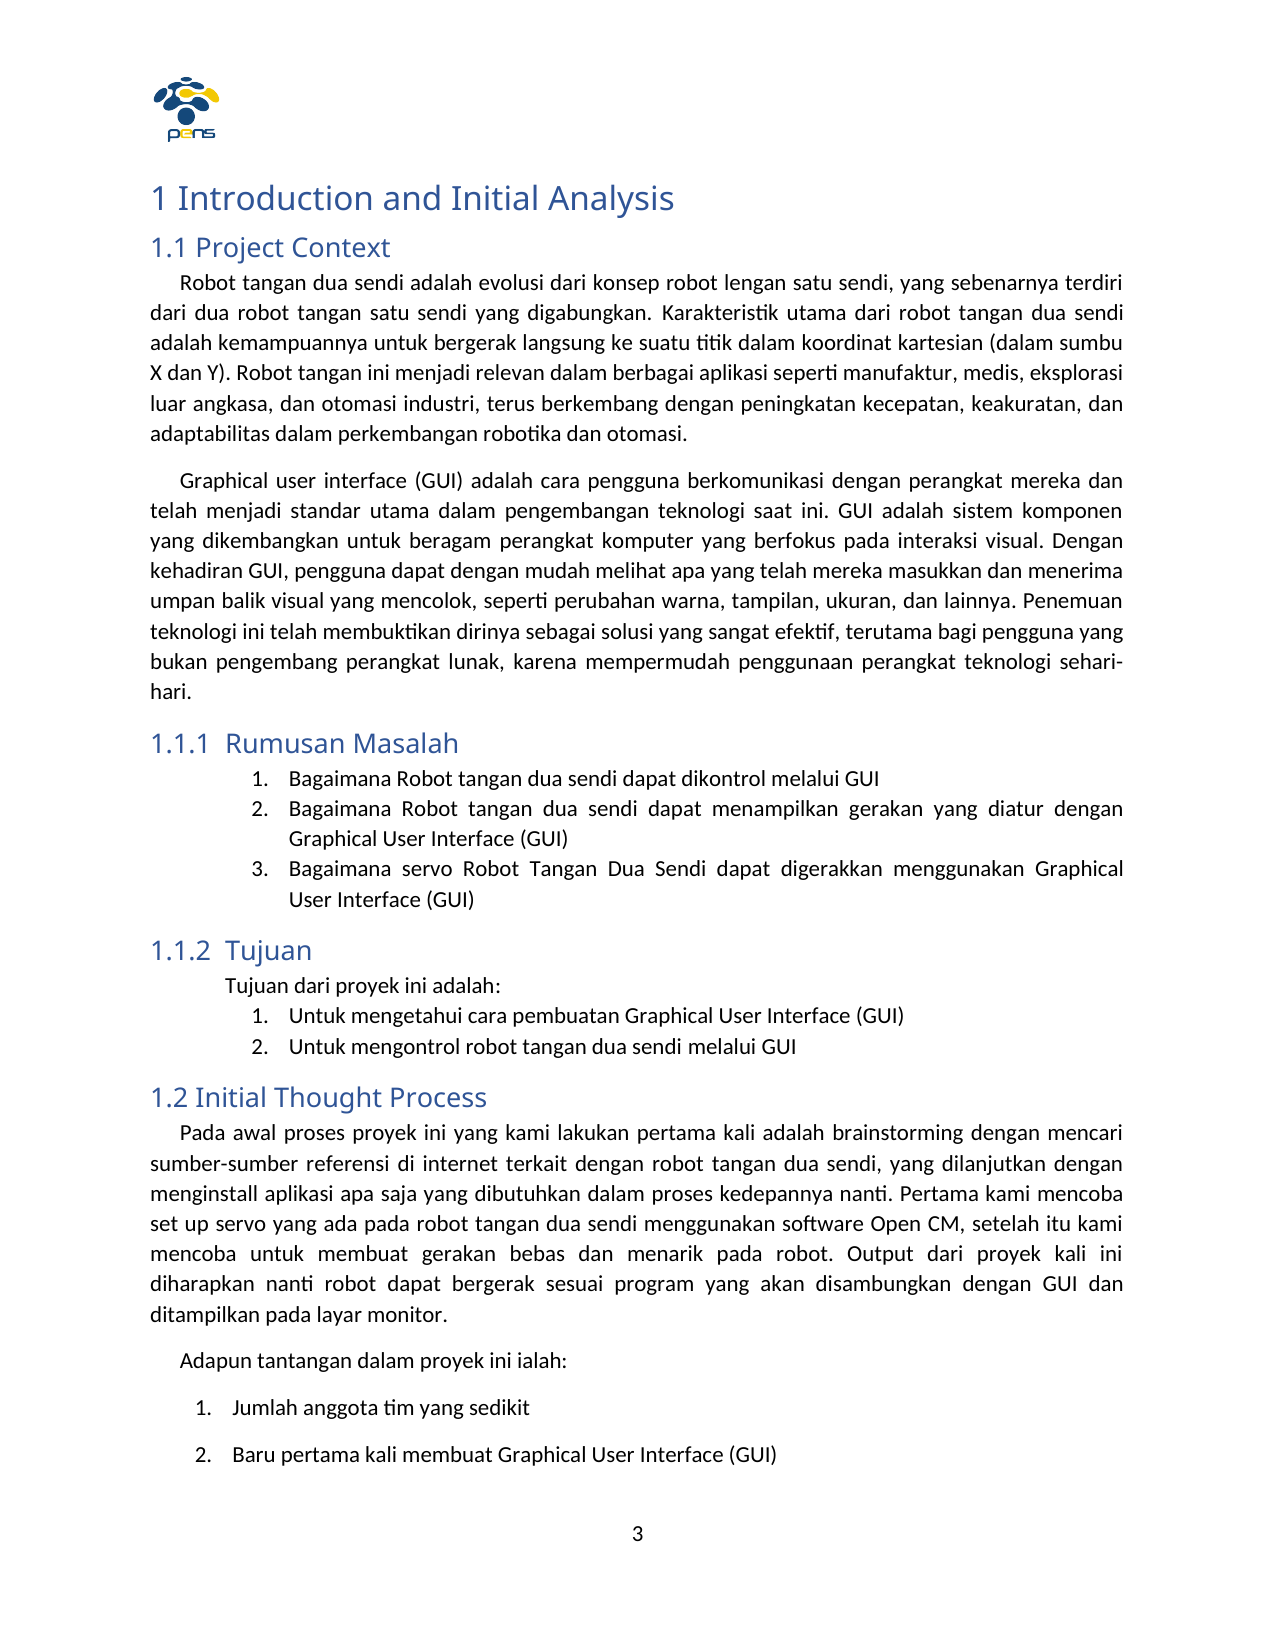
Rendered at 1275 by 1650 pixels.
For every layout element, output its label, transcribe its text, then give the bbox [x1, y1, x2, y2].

list Jumlah anggota tim yang sedikit [194, 1393, 1125, 1422]
subtitle 1 Introduction and Initial Analysis [150, 175, 1125, 220]
subtitle Rumusan Masalah [150, 724, 1125, 761]
list Bagaimana Robot tangan dua sendi dapat dikontrol melalui GUI [251, 764, 1125, 792]
list Baru pertama kali membuat Graphical User Interface (GUI) [194, 1440, 1125, 1468]
text Tujuan dari proyek ini adalah: [150, 971, 1125, 999]
text Adapun tantangan dalam proyek ini ialah: [150, 1347, 1125, 1375]
list Bagaimana Robot tangan dua sendi dapat menampilkan gerakan yang diatur dengan Graphical User Interface (GUI) [251, 794, 1125, 852]
text Graphical user interface (GUI) adalah cara pengguna berkomunikasi dengan perangkat mereka dan telah menjadi standar utama dalam pengembangan teknologi saat ini. GUI adalah sistem komponen yang dikembangkan untuk beragam perangkat komputer yang berfokus pada interaksi visual. Dengan kehadiran GUI, pengguna dapat dengan mudah melihat apa yang telah mereka masukkan dan menerima umpan balik visual yang mencolok, seperti perubahan warna, tampilan, ukuran, dan lainnya. Penemuan teknologi ini telah membuktikan dirinya sebagai solusi yang sangat efektif, terutama bagi pengguna yang bukan pengembang perangkat lunak, karena mempermudah penggunaan perangkat teknologi sehari-hari. [150, 466, 1125, 705]
list Untuk mengetahui cara pembuatan Graphical User Interface (GUI) [251, 1002, 1125, 1030]
picture [150, 75, 223, 144]
text Pada awal proses proyek ini yang kami lakukan pertama kali adalah brainstorming dengan mencari sumber-sumber referensi di internet terkait dengan robot tangan dua sendi, yang dilanjutkan dengan menginstall aplikasi apa saja yang dibutuhkan dalam proses kedepannya nanti. Pertama kami mencoba set up servo yang ada pada robot tangan dua sendi menggunakan software Open CM, setelah itu kami mencoba untuk membuat gerakan bebas dan menarik pada robot. Output dari proyek kali ini diharapkan nanti robot dapat bergerak sesuai program yang akan disambungkan dengan GUI dan ditampilkan pada layar monitor. [150, 1118, 1125, 1328]
subtitle 1.1 Project Context [150, 228, 1125, 265]
list Untuk mengontrol robot tangan dua sendi melalui GUI [251, 1032, 1125, 1060]
list Bagaimana servo Robot Tangan Dua Sendi dapat digerakkan menggunakan Graphical User Interface (GUI) [251, 854, 1125, 913]
text Robot tangan dua sendi adalah evolusi dari konsep robot lengan satu sendi, yang sebenarnya terdiri dari dua robot tangan satu sendi yang digabungkan. Karakteristik utama dari robot tangan dua sendi adalah kemampuannya untuk bergerak langsung ke suatu titik dalam koordinat kartesian (dalam sumbu X dan Y). Robot tangan ini menjadi relevan dalam berbagai aplikasi seperti manufaktur, medis, eksplorasi luar angkasa, dan otomasi industri, terus berkembang dengan peningkatan kecepatan, keakuratan, dan adaptabilitas dalam perkembangan robotika dan otomasi. [150, 268, 1125, 447]
subtitle 1.2 Initial Thought Process [150, 1079, 1125, 1116]
subtitle Tujuan [150, 932, 1125, 968]
